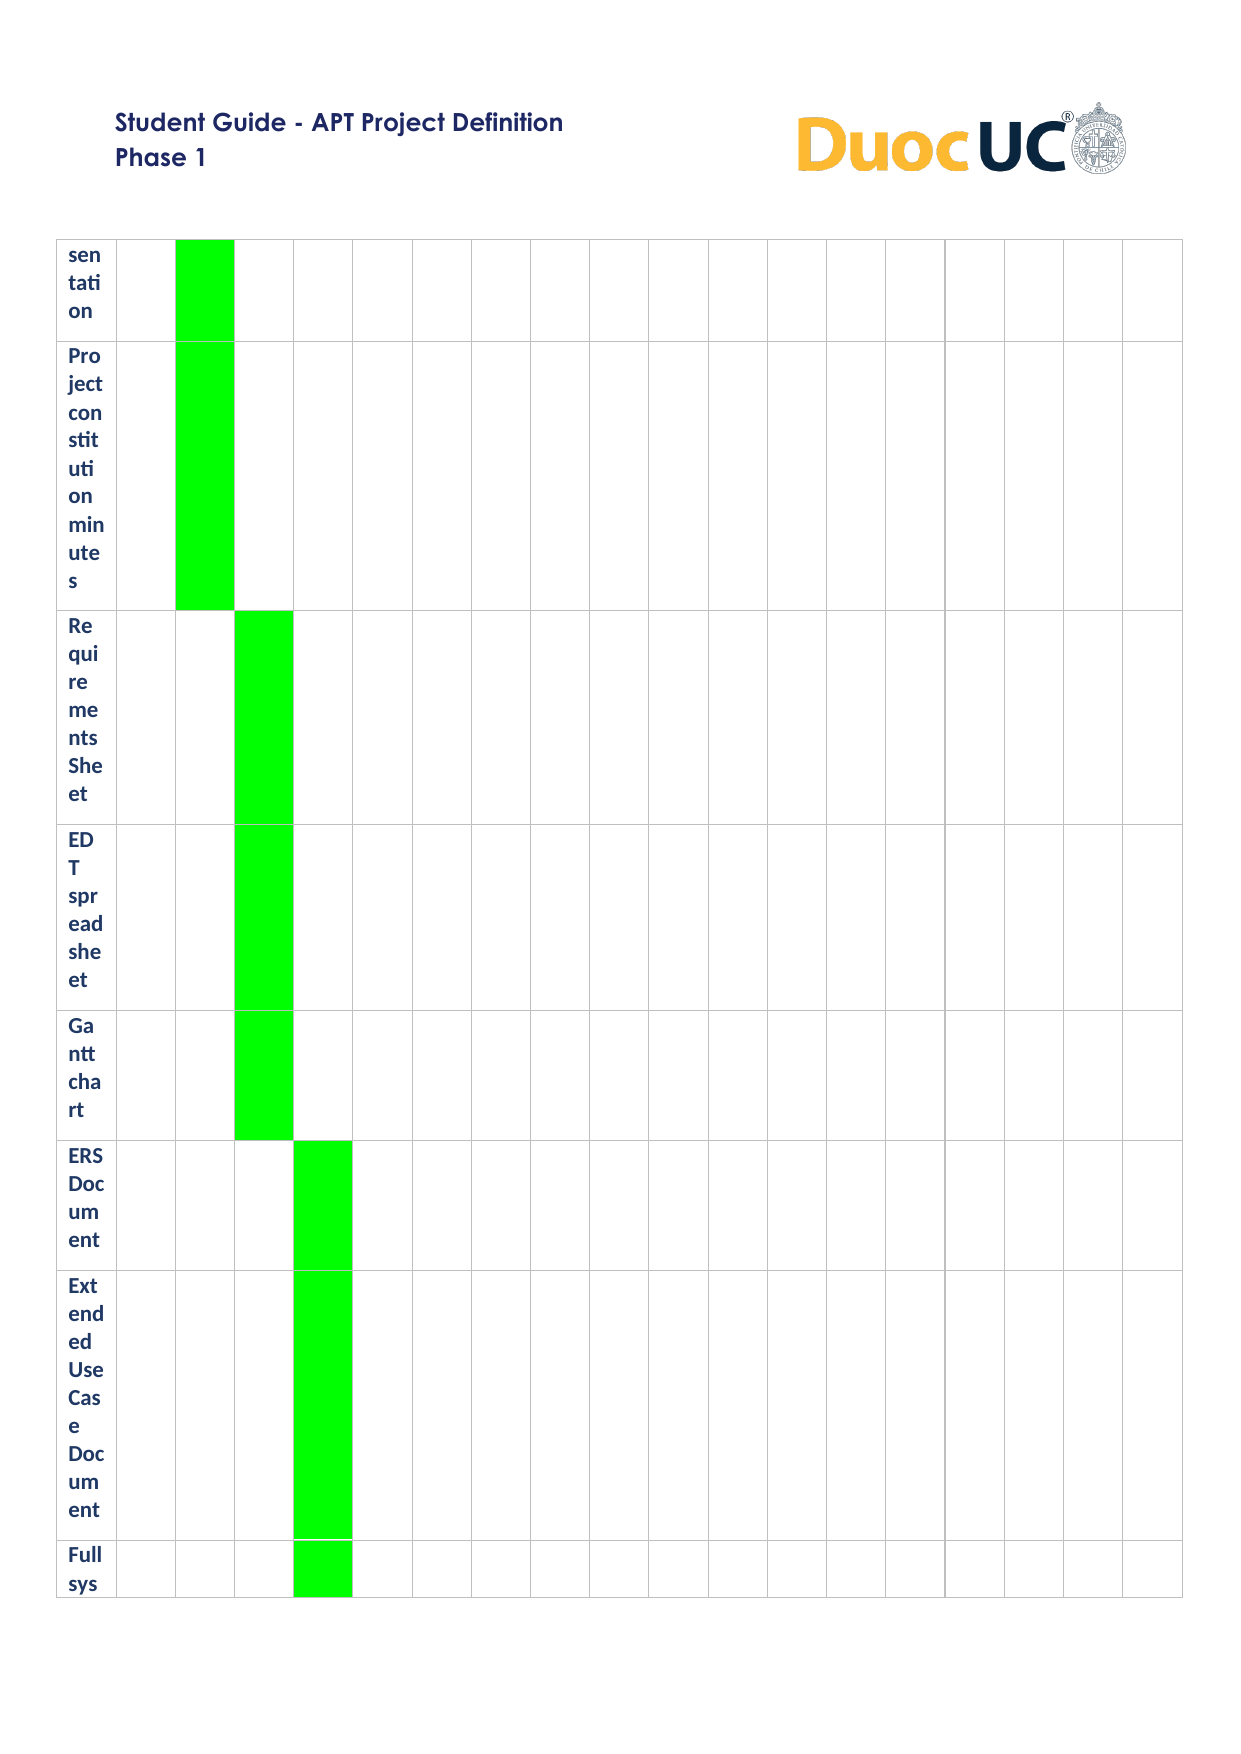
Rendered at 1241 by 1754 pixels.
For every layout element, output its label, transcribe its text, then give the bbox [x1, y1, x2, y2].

table_cell [531, 1011, 589, 1140]
table_cell [1005, 1271, 1063, 1539]
table_cell [827, 342, 885, 610]
table_cell [886, 240, 944, 341]
table_cell [117, 825, 175, 1010]
table_cell [1005, 1141, 1063, 1270]
table_cell [1123, 1271, 1182, 1539]
table_cell [709, 1271, 767, 1539]
table_cell Extended Use Case Document [57, 1271, 116, 1539]
table_cell [590, 1541, 648, 1597]
table_cell [235, 825, 293, 1010]
table_cell [1064, 342, 1122, 610]
table_cell Gantt chart [57, 1011, 116, 1140]
table_cell [531, 1141, 589, 1270]
table_cell [768, 1541, 826, 1597]
table_cell [886, 342, 944, 610]
table_cell [413, 1541, 471, 1597]
table_cell [117, 611, 175, 824]
table_cell [353, 825, 412, 1010]
table_cell [946, 611, 1004, 824]
table_cell [176, 1011, 234, 1140]
table_cell [1005, 825, 1063, 1010]
table_cell [472, 611, 530, 824]
table_cell [1064, 1011, 1122, 1140]
table_cell [649, 1011, 708, 1140]
table_cell [649, 1141, 708, 1270]
table_cell [1123, 240, 1182, 341]
table_cell [413, 825, 471, 1010]
table_cell [472, 1141, 530, 1270]
table_cell [176, 1541, 234, 1597]
table_cell [294, 1271, 352, 1539]
table_cell [353, 1141, 412, 1270]
table_cell [413, 1011, 471, 1140]
table_cell [472, 825, 530, 1010]
table_cell [886, 1011, 944, 1140]
table_cell [472, 1011, 530, 1140]
table_cell [235, 1011, 293, 1140]
table_cell [590, 240, 648, 341]
table_cell [294, 1011, 352, 1140]
table_cell [590, 1141, 648, 1270]
table_cell [1005, 342, 1063, 610]
table_cell [531, 611, 589, 824]
table_cell [353, 1011, 412, 1140]
table_cell [1064, 825, 1122, 1010]
table_cell [353, 342, 412, 610]
table_cell [886, 825, 944, 1010]
table_cell [649, 240, 708, 341]
table_cell [886, 611, 944, 824]
table_cell [353, 611, 412, 824]
table_cell [768, 1271, 826, 1539]
table_cell [590, 342, 648, 610]
table_cell [176, 342, 234, 610]
table_cell [827, 1141, 885, 1270]
table_cell [590, 1271, 648, 1539]
table_cell [709, 342, 767, 610]
table_cell Project constitution minutes [57, 342, 116, 610]
table_cell [235, 611, 293, 824]
table_cell [176, 611, 234, 824]
table_cell [1123, 611, 1182, 824]
table_cell [649, 1271, 708, 1539]
table_cell [235, 1271, 293, 1539]
table_cell [946, 1541, 1004, 1597]
table_cell [827, 825, 885, 1010]
table_cell [413, 240, 471, 341]
table_cell [1064, 1271, 1122, 1539]
table_cell [235, 240, 293, 341]
table_cell [946, 1141, 1004, 1270]
table_cell [117, 1271, 175, 1539]
table_cell [531, 342, 589, 610]
table_cell [1064, 1541, 1122, 1597]
table_cell [1064, 240, 1122, 341]
table_cell [531, 1271, 589, 1539]
table_cell [531, 1541, 589, 1597]
table_cell Initial Project Presentation [57, 240, 116, 341]
table_cell [294, 611, 352, 824]
table_cell [1005, 611, 1063, 824]
table_cell [768, 1141, 826, 1270]
table_cell [294, 240, 352, 341]
table_cell [768, 342, 826, 610]
table_cell [176, 1141, 234, 1270]
table_cell [709, 1141, 767, 1270]
table_cell [1123, 342, 1182, 610]
table_cell [886, 1541, 944, 1597]
table_cell EDT spreadsheet [57, 825, 116, 1010]
table_cell [294, 1541, 352, 1597]
table_cell [709, 1011, 767, 1140]
table_cell [294, 1141, 352, 1270]
table_cell [946, 240, 1004, 341]
table_cell [353, 1271, 412, 1539]
table_cell [235, 1141, 293, 1270]
table_cell [709, 240, 767, 341]
table_cell [413, 1141, 471, 1270]
table_cell Requirements Sheet [57, 611, 116, 824]
table_cell [590, 825, 648, 1010]
table_cell [768, 240, 826, 341]
table_cell [413, 1271, 471, 1539]
table_cell [176, 825, 234, 1010]
table_cell [235, 1541, 293, 1597]
table_cell [117, 240, 175, 341]
table_cell [709, 611, 767, 824]
table_cell [649, 825, 708, 1010]
table_cell [294, 342, 352, 610]
table_cell [827, 1271, 885, 1539]
table_cell [827, 240, 885, 341]
table_cell [294, 825, 352, 1010]
table_cell [709, 825, 767, 1010]
table_cell [1005, 1011, 1063, 1140]
table_cell [531, 825, 589, 1010]
table_cell [1064, 611, 1122, 824]
table_cell [649, 611, 708, 824]
picture [798, 102, 1126, 174]
table_cell [1123, 1141, 1182, 1270]
table_cell [176, 1271, 234, 1539]
table_cell [531, 240, 589, 341]
table_cell [768, 825, 826, 1010]
table_cell [413, 342, 471, 610]
table_cell [590, 611, 648, 824]
table_cell [472, 240, 530, 341]
table_cell [827, 611, 885, 824]
table_cell [1123, 1541, 1182, 1597]
table_cell [413, 611, 471, 824]
table_cell [117, 1541, 175, 1597]
table_cell [709, 1541, 767, 1597]
table_cell [827, 1541, 885, 1597]
table_cell [472, 342, 530, 610]
table_cell [176, 240, 234, 341]
table_cell [117, 342, 175, 610]
table_cell [946, 1011, 1004, 1140]
table_cell [946, 1271, 1004, 1539]
table_cell [117, 1011, 175, 1140]
table_cell [768, 611, 826, 824]
table_cell [1123, 1011, 1182, 1140]
table_cell [886, 1271, 944, 1539]
table_cell [946, 342, 1004, 610]
table_cell [886, 1141, 944, 1270]
table_cell Full system mockups [57, 1541, 116, 1597]
table_cell [472, 1271, 530, 1539]
table_cell [1064, 1141, 1122, 1270]
table_cell ERS Document [57, 1141, 116, 1270]
table_cell [353, 1541, 412, 1597]
table_cell [649, 342, 708, 610]
table_cell [235, 342, 293, 610]
table_cell [827, 1011, 885, 1140]
table_cell [946, 825, 1004, 1010]
table_cell [472, 1541, 530, 1597]
table_cell [117, 1141, 175, 1270]
table_cell [1123, 825, 1182, 1010]
table_cell [768, 1011, 826, 1140]
table_cell [649, 1541, 708, 1597]
table_cell [590, 1011, 648, 1140]
table_cell [353, 240, 412, 341]
table_cell [1005, 240, 1063, 341]
table_cell [1005, 1541, 1063, 1597]
